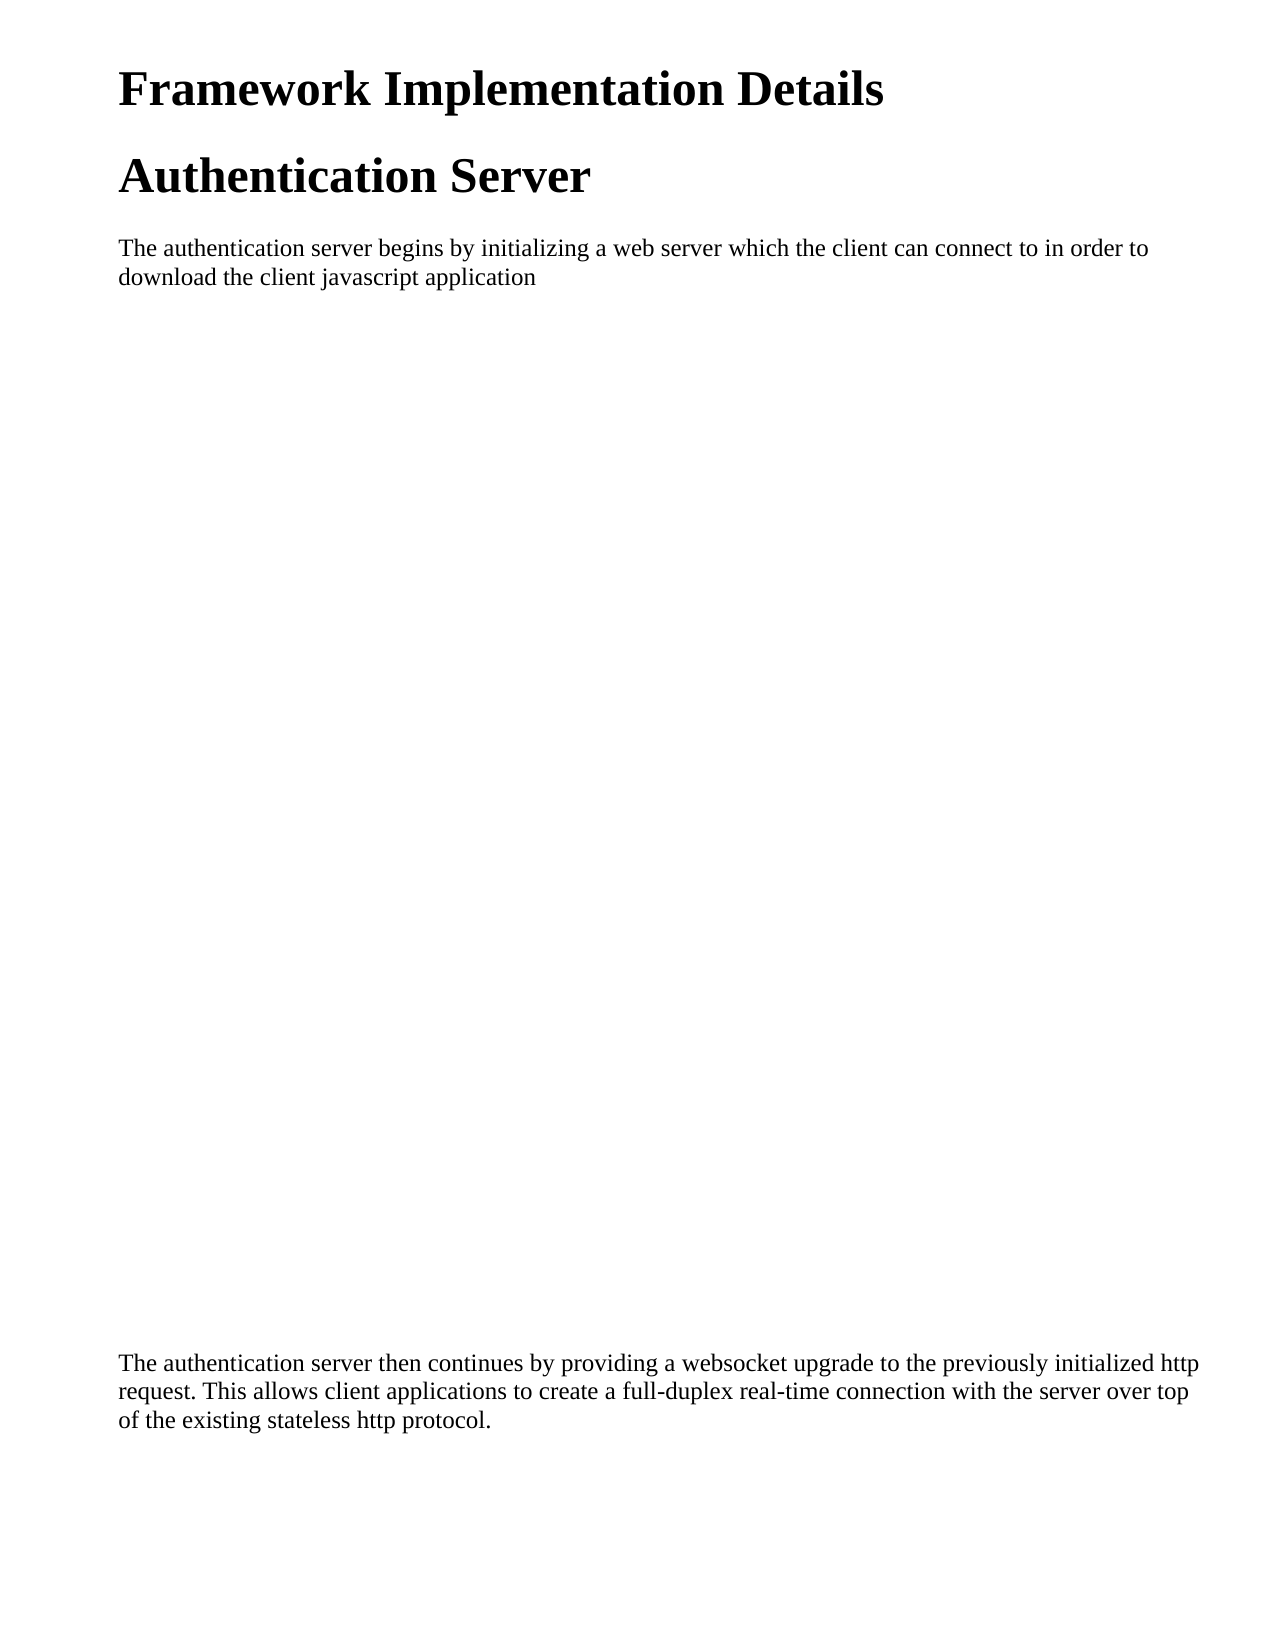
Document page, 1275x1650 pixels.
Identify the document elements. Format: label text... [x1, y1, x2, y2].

subtitle Authentication Server [118, 146, 1216, 203]
text The authentication server then continues by providing a websocket upgrade to the previously initialized http request. This allows client applications to create a full-duplex real-time connection with the server over top of the existing stateless http protocol. [118, 1348, 1216, 1434]
text The authentication server begins by initializing a web server which the client can connect to in order to download the client javascript application [118, 233, 1216, 291]
subtitle Framework Implementation Details [118, 59, 1216, 117]
